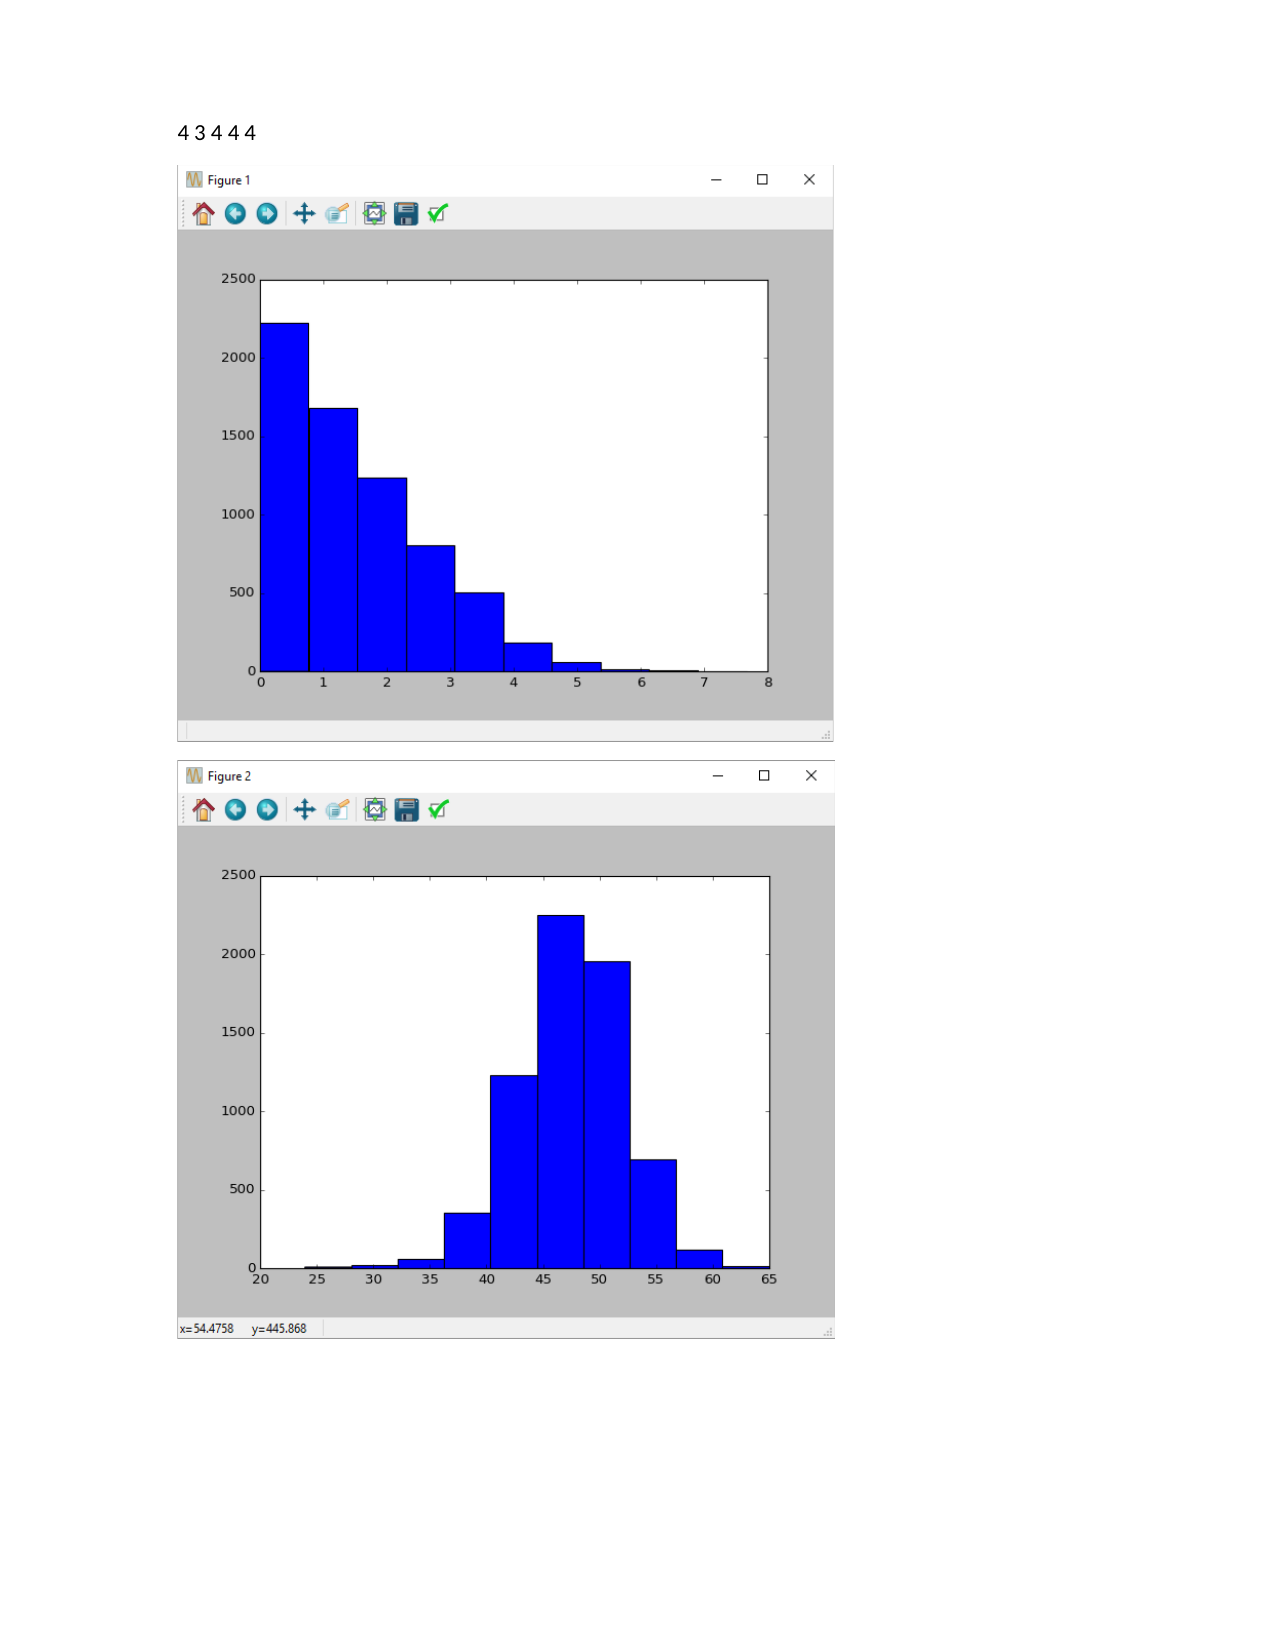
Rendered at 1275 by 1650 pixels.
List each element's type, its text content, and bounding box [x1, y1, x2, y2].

picture [177, 760, 835, 1339]
text 4 3 4 4 4 [177, 118, 1186, 146]
picture [177, 165, 834, 742]
